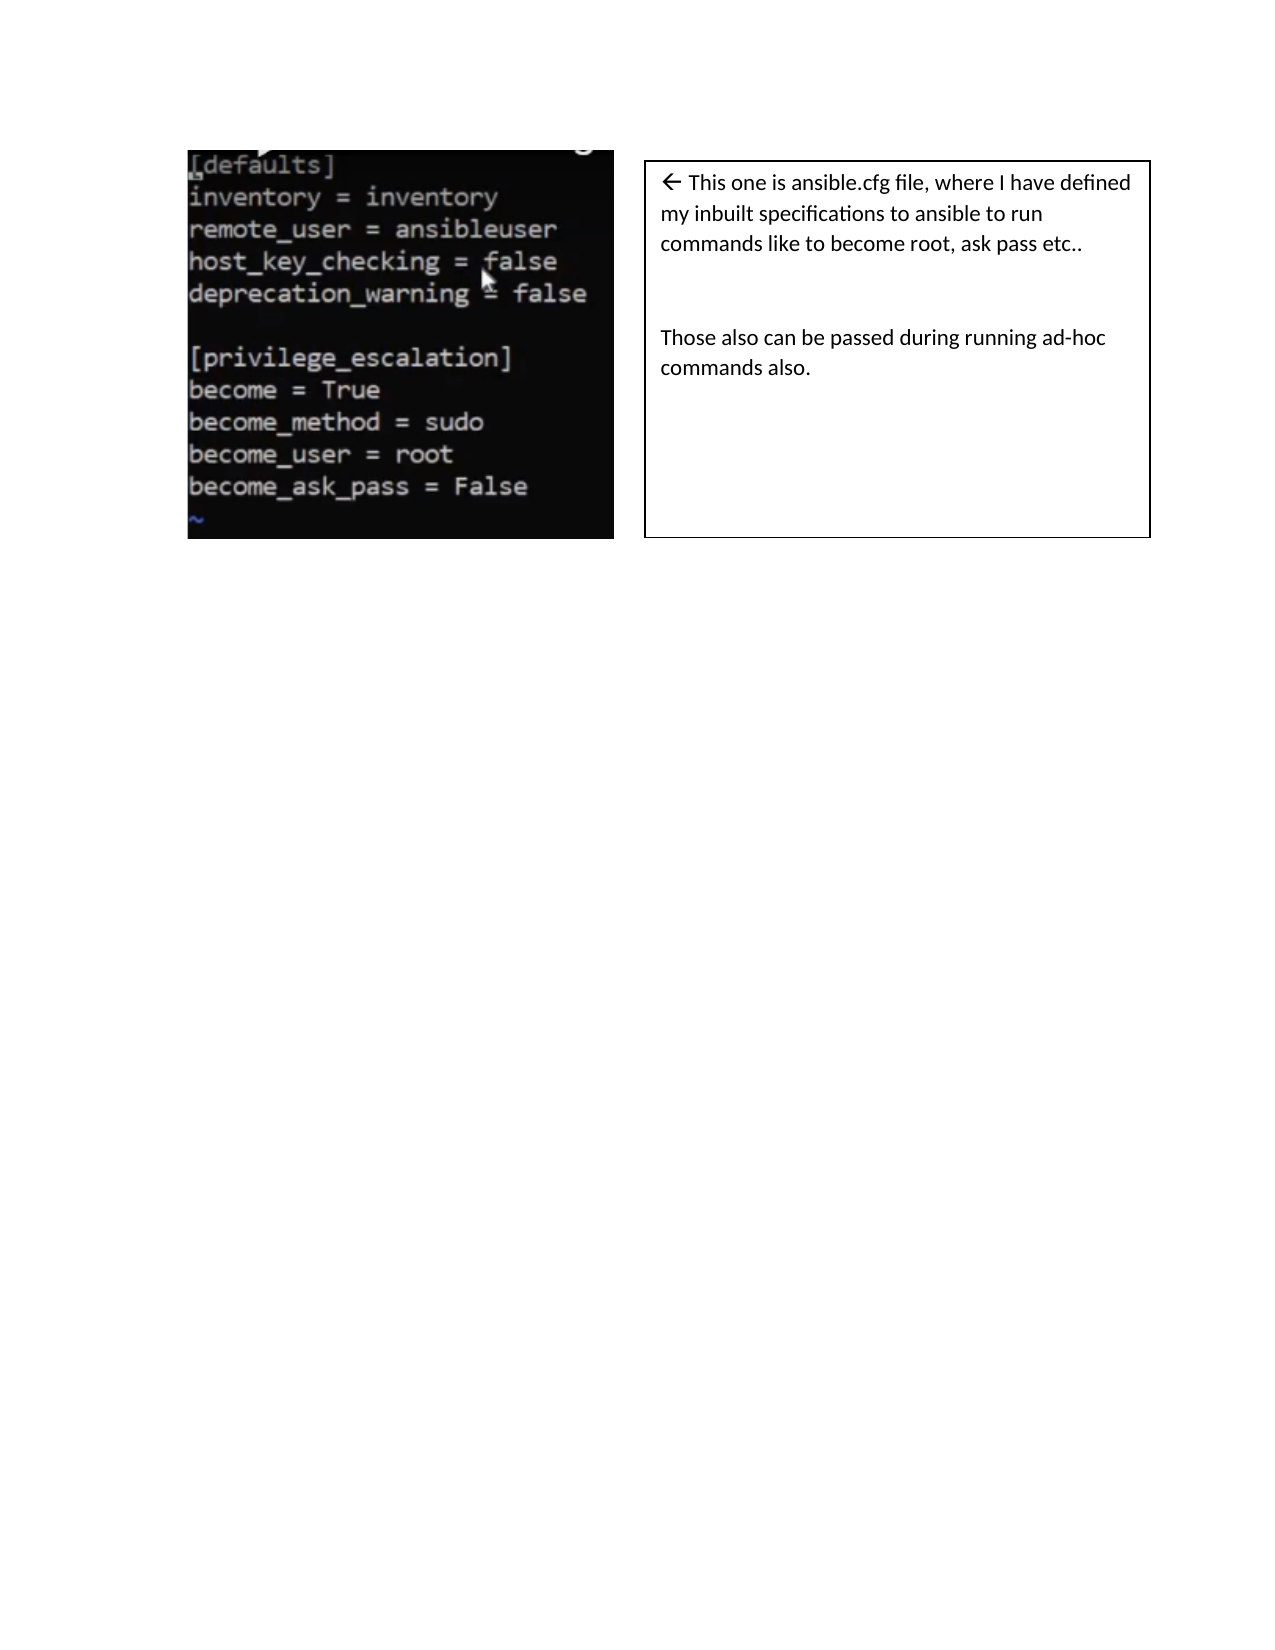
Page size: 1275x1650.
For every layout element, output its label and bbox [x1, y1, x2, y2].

picture [187, 150, 614, 539]
